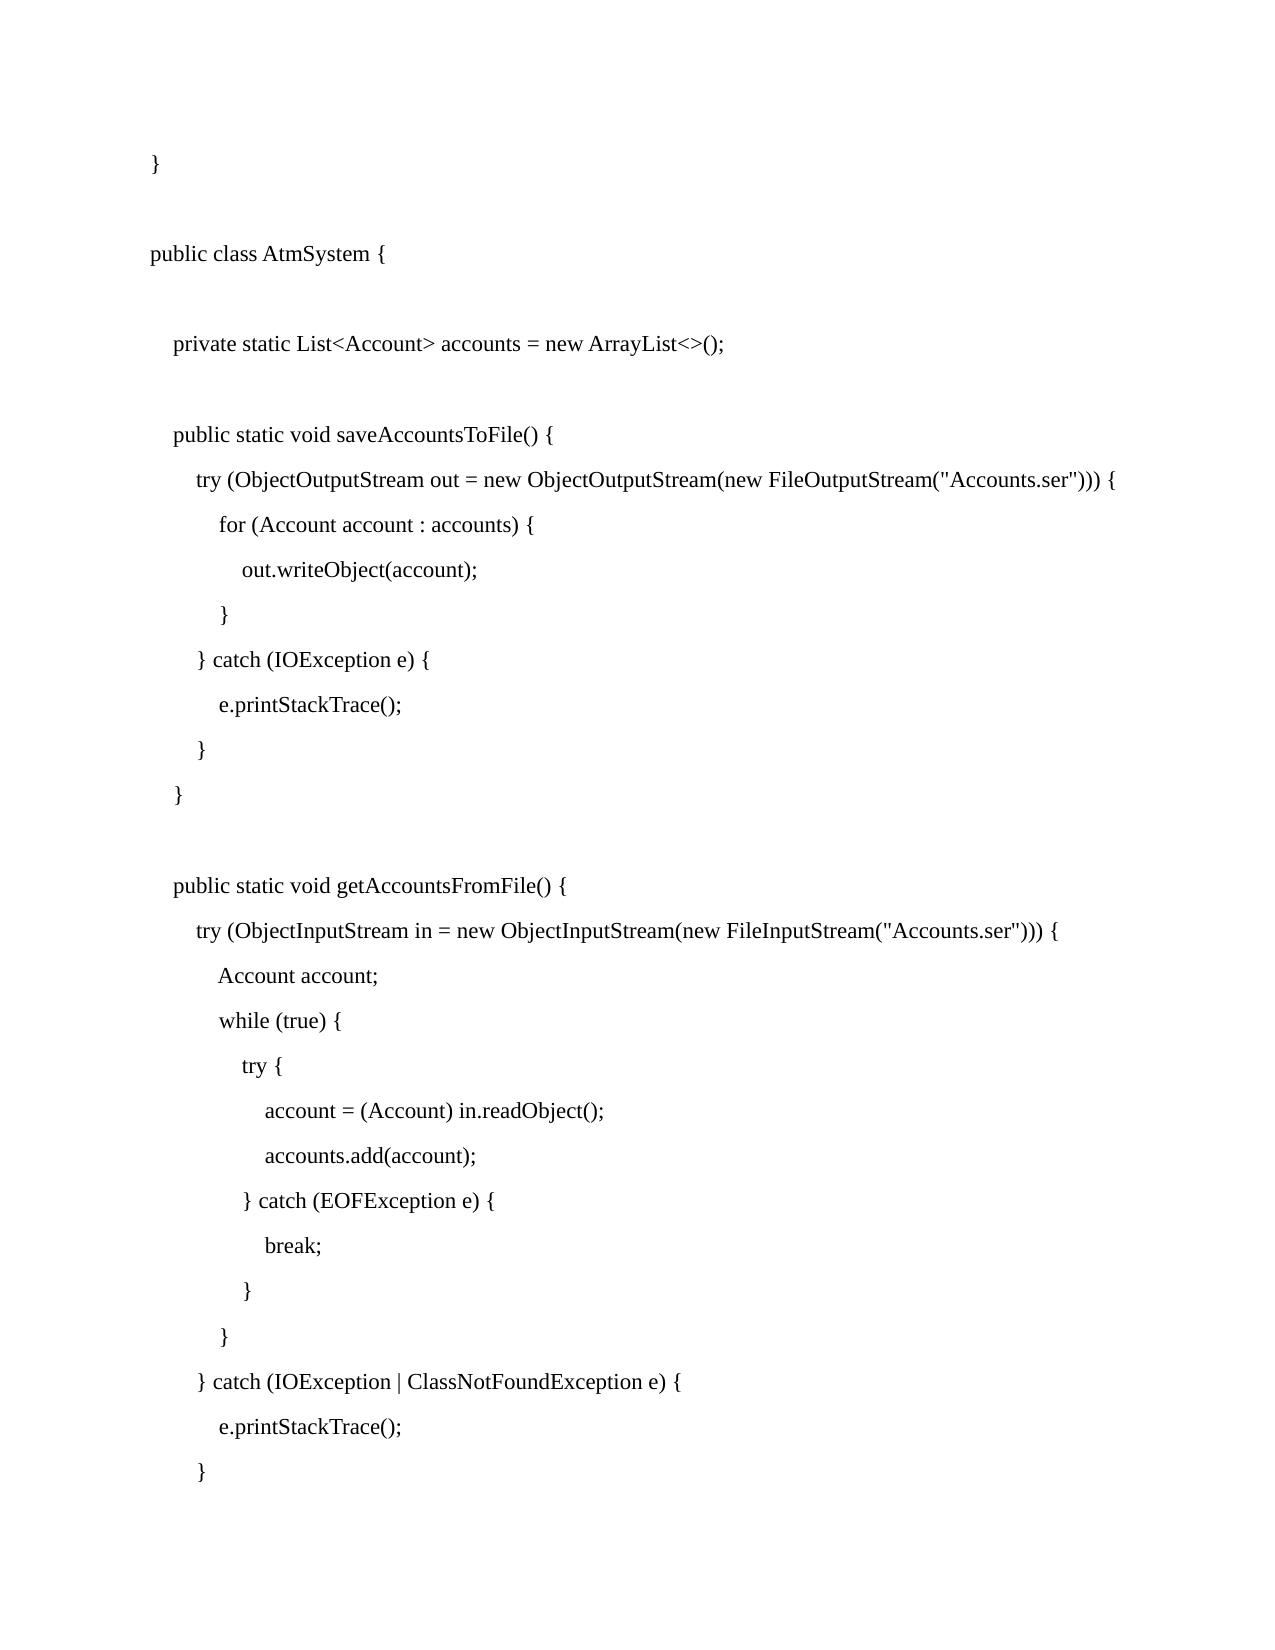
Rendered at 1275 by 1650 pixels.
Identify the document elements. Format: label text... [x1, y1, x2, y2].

text account = (Account) in.readObject(); [150, 1097, 1125, 1123]
text try (ObjectOutputStream out = new ObjectOutputStream(new FileOutputStream("Accounts.ser"))) { [150, 466, 1125, 492]
text while (true) { [150, 1007, 1125, 1033]
text } catch (IOException e) { [150, 646, 1125, 672]
text } [150, 601, 1125, 627]
text } [150, 1458, 1125, 1484]
text e.printStackTrace(); [150, 1413, 1125, 1439]
text } [150, 736, 1125, 763]
text private static List<Account> accounts = new ArrayList<>(); [150, 330, 1125, 357]
text try (ObjectInputStream in = new ObjectInputStream(new FileInputStream("Accounts.ser"))) { [150, 917, 1125, 943]
text accounts.add(account); [150, 1142, 1125, 1169]
text public class AtmSystem { [150, 240, 1125, 267]
text out.writeObject(account); [150, 556, 1125, 582]
text for (Account account : accounts) { [150, 511, 1125, 537]
text public static void getAccountsFromFile() { [150, 872, 1125, 898]
text } [150, 150, 1125, 176]
text } catch (EOFException e) { [150, 1187, 1125, 1214]
text } [150, 1278, 1125, 1304]
text e.printStackTrace(); [150, 691, 1125, 718]
text public static void saveAccountsToFile() { [150, 421, 1125, 447]
text } [150, 1323, 1125, 1349]
text } catch (IOException | ClassNotFoundException e) { [150, 1368, 1125, 1394]
text Account account; [150, 962, 1125, 988]
text try { [150, 1052, 1125, 1078]
text } [150, 781, 1125, 808]
text break; [150, 1232, 1125, 1259]
